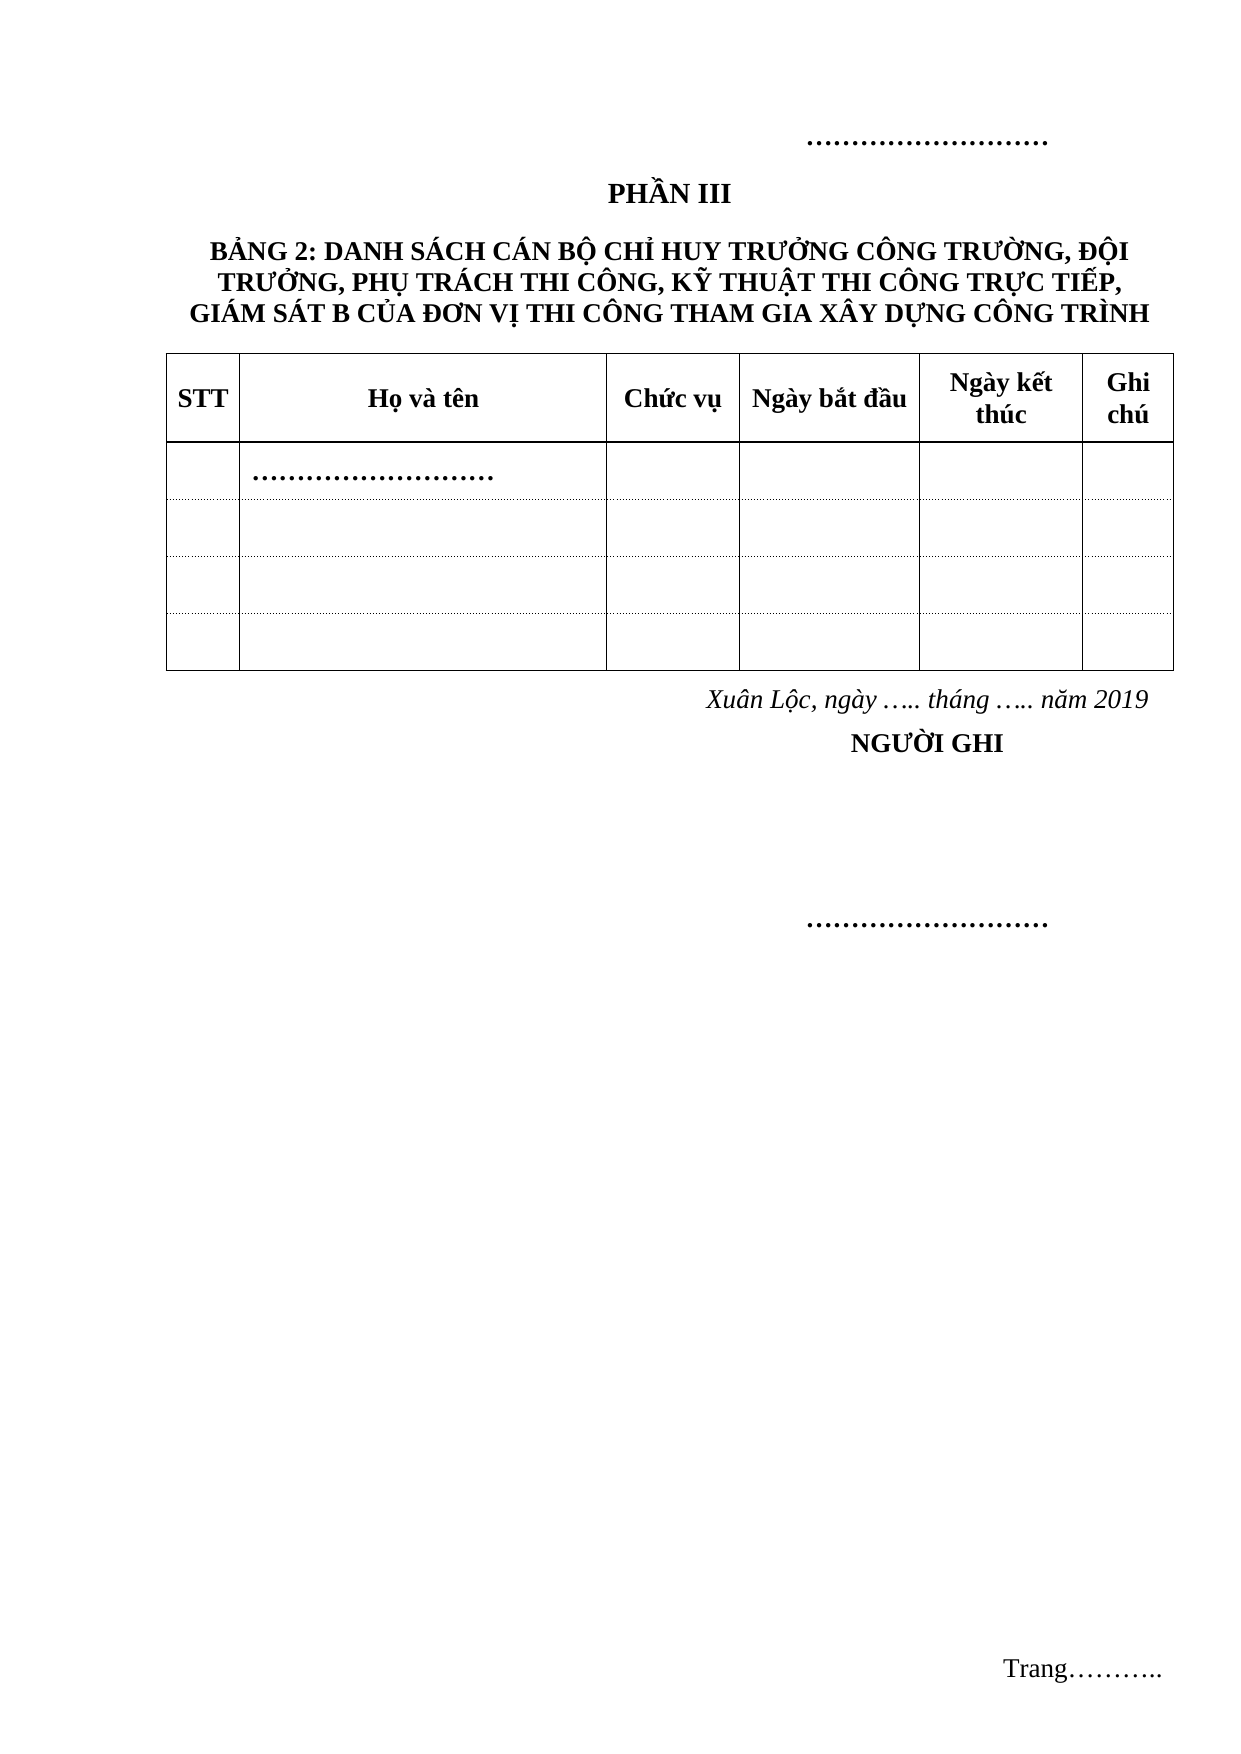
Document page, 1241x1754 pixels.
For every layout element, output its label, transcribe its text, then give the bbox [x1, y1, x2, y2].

text Xuân Lộc, ngày ….. tháng ….. năm 2019 [177, 684, 1162, 715]
table_cell [607, 556, 739, 613]
table_cell [167, 499, 239, 556]
table_cell [1083, 613, 1173, 670]
table_cell [740, 443, 919, 498]
table_cell [920, 613, 1082, 670]
text NGƯỜI GHI [177, 727, 1162, 758]
table_cell [607, 443, 739, 498]
table_cell [920, 499, 1082, 556]
table_cell [740, 613, 919, 670]
table_cell [240, 613, 606, 670]
text ……………………… [177, 902, 1162, 933]
table_cell [1083, 443, 1173, 498]
table_header Ghi chú [1083, 354, 1173, 441]
table_cell [920, 556, 1082, 613]
table_cell [1083, 556, 1173, 613]
table_header Họ và tên [240, 354, 606, 441]
table_cell [1083, 499, 1173, 556]
text PHẦN III [177, 176, 1162, 209]
table_cell [740, 556, 919, 613]
table_cell [607, 613, 739, 670]
table_header STT [167, 354, 239, 441]
table_header Chức vụ [607, 354, 739, 441]
table_cell [167, 613, 239, 670]
table_cell [920, 443, 1082, 498]
table_cell [167, 556, 239, 613]
table_cell [167, 443, 239, 498]
table_cell [240, 499, 606, 556]
text BẢNG 2: DANH SÁCH CÁN BỘ CHỈ HUY TRƯỞNG CÔNG TRƯỜNG, ĐỘI TRƯỞNG, PHỤ TRÁCH THI CÔNG, KỸ THUẬT THI CÔNG TRỰC TIẾP, GIÁM SÁT B CỦA ĐƠN VỊ THI CÔNG THAM GIA XÂY DỰNG CÔNG TRÌNH [177, 234, 1162, 328]
table_cell [740, 499, 919, 556]
table_cell [240, 556, 606, 613]
table_header Ngày bắt đầu [740, 354, 919, 441]
table_cell [607, 499, 739, 556]
text ……………………… [177, 120, 1162, 151]
table_header Ngày kết thúc [920, 354, 1082, 441]
table_cell ……………………… [240, 443, 606, 498]
